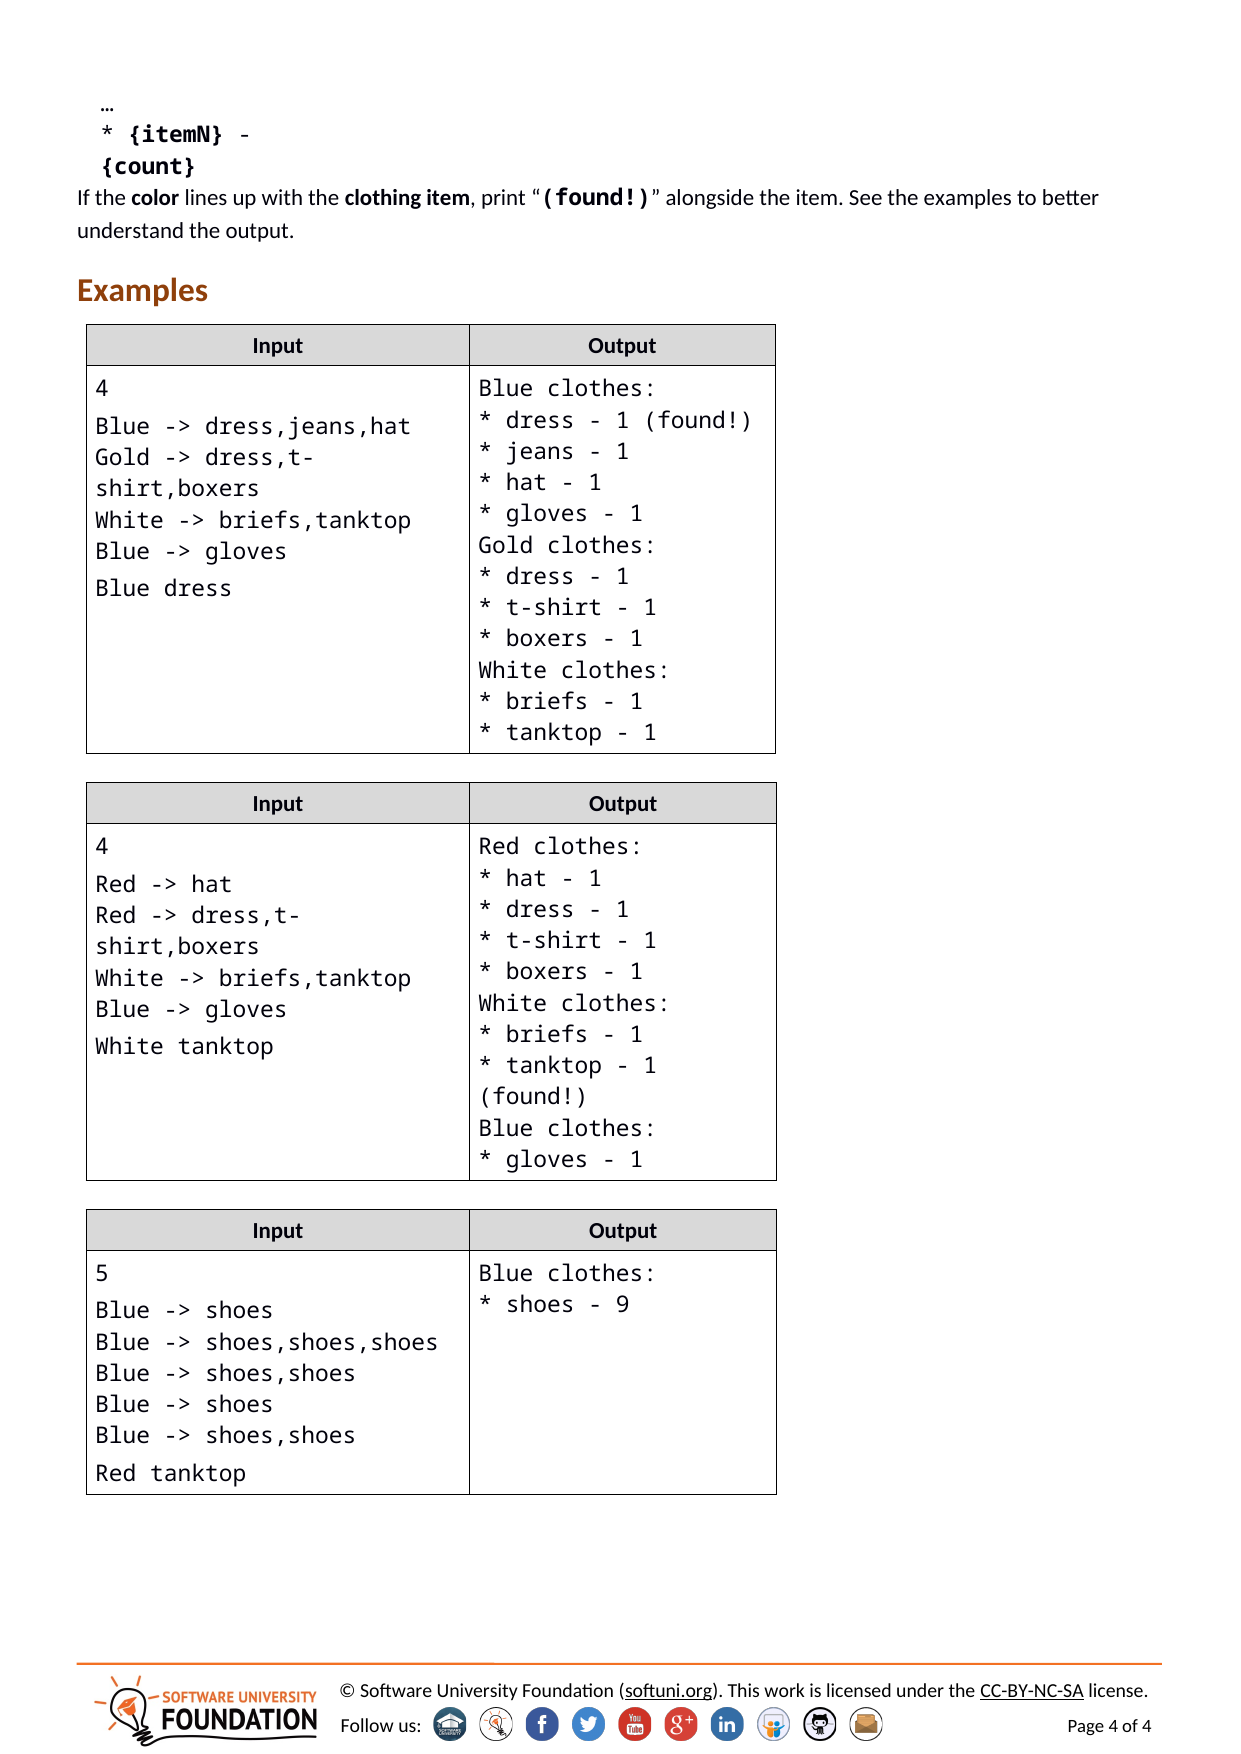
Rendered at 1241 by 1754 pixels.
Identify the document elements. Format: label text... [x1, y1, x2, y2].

picture [664, 1707, 698, 1741]
text If the color lines up with the clothing item, print “(found!)” alongside the item. See the examples to better understand the output. [77, 181, 1163, 244]
subtitle Examples [77, 269, 1163, 310]
table_cell 4 Blue -> dress,jeans,hat Gold -> dress,t-shirt,boxers White -> briefs,tanktop Blue -> gloves Blue dress [87, 366, 469, 753]
picture [803, 1707, 837, 1741]
table_cell 5 Blue -> shoes Blue -> shoes,shoes,shoes Blue -> shoes,shoes Blue -> shoes Blue -> shoes,shoes Red tanktop [87, 1251, 469, 1494]
picture [618, 1707, 652, 1741]
picture [93, 1674, 317, 1747]
picture [849, 1707, 883, 1741]
table_header Output [470, 325, 775, 365]
picture [757, 1707, 790, 1741]
picture [479, 1707, 513, 1741]
table_header Input [87, 1210, 469, 1250]
table_cell Red clothes: * hat - 1 * dress - 1 * t-shirt - 1 * boxers - 1 White clothes: * briefs - 1 * tanktop - 1 (found!) Blue clothes: * gloves - 1 [470, 824, 776, 1180]
picture [572, 1707, 605, 1741]
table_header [89, 87, 363, 181]
picture [433, 1707, 467, 1741]
table_header Output [470, 1210, 776, 1250]
picture [710, 1707, 744, 1741]
table_cell Blue clothes: * dress - 1 (found!) * jeans - 1 * hat - 1 * gloves - 1 Gold clothes: * dress - 1 * t-shirt - 1 * boxers - 1 White clothes: * briefs - 1 * tanktop - 1 [470, 366, 775, 753]
table_header Output [470, 783, 776, 823]
table_header Input [87, 783, 469, 823]
picture [525, 1707, 559, 1741]
table_header Input [87, 325, 469, 365]
table_cell 4 Red -> hat Red -> dress,t-shirt,boxers White -> briefs,tanktop Blue -> gloves White tanktop [87, 824, 469, 1180]
table_cell Blue clothes: * shoes - 9 [470, 1251, 776, 1494]
